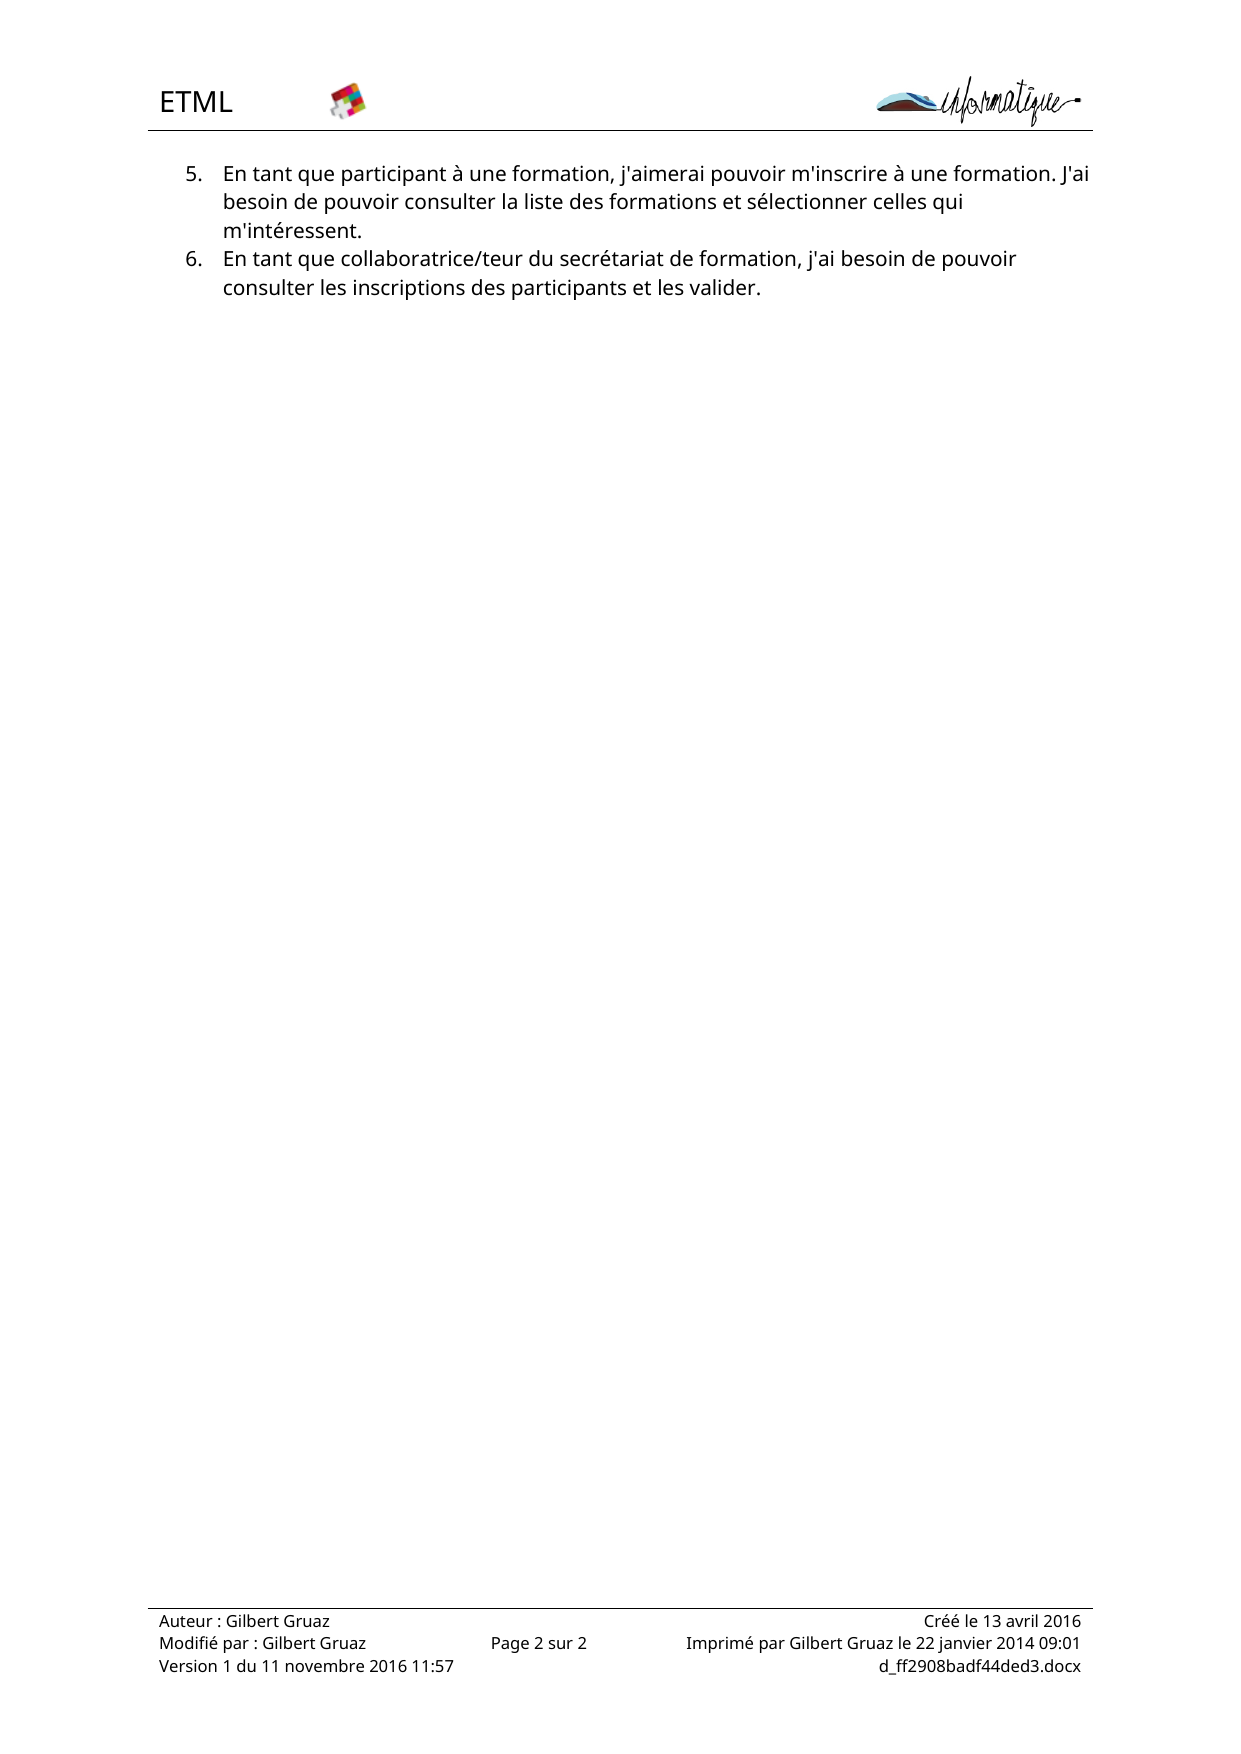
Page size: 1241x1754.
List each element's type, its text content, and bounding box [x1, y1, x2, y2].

list En tant que collaboratrice/teur du secrétariat de formation, j'ai besoin de pouvoir consulter les inscriptions des participants et les valider. [185, 244, 1093, 301]
picture [876, 76, 1082, 127]
list En tant que participant à une formation, j'aimerai pouvoir m'inscrire à une formation. J'ai besoin de pouvoir consulter la liste des formations et sélectionner celles qui m'intéressent. [185, 159, 1093, 244]
picture [325, 82, 369, 122]
